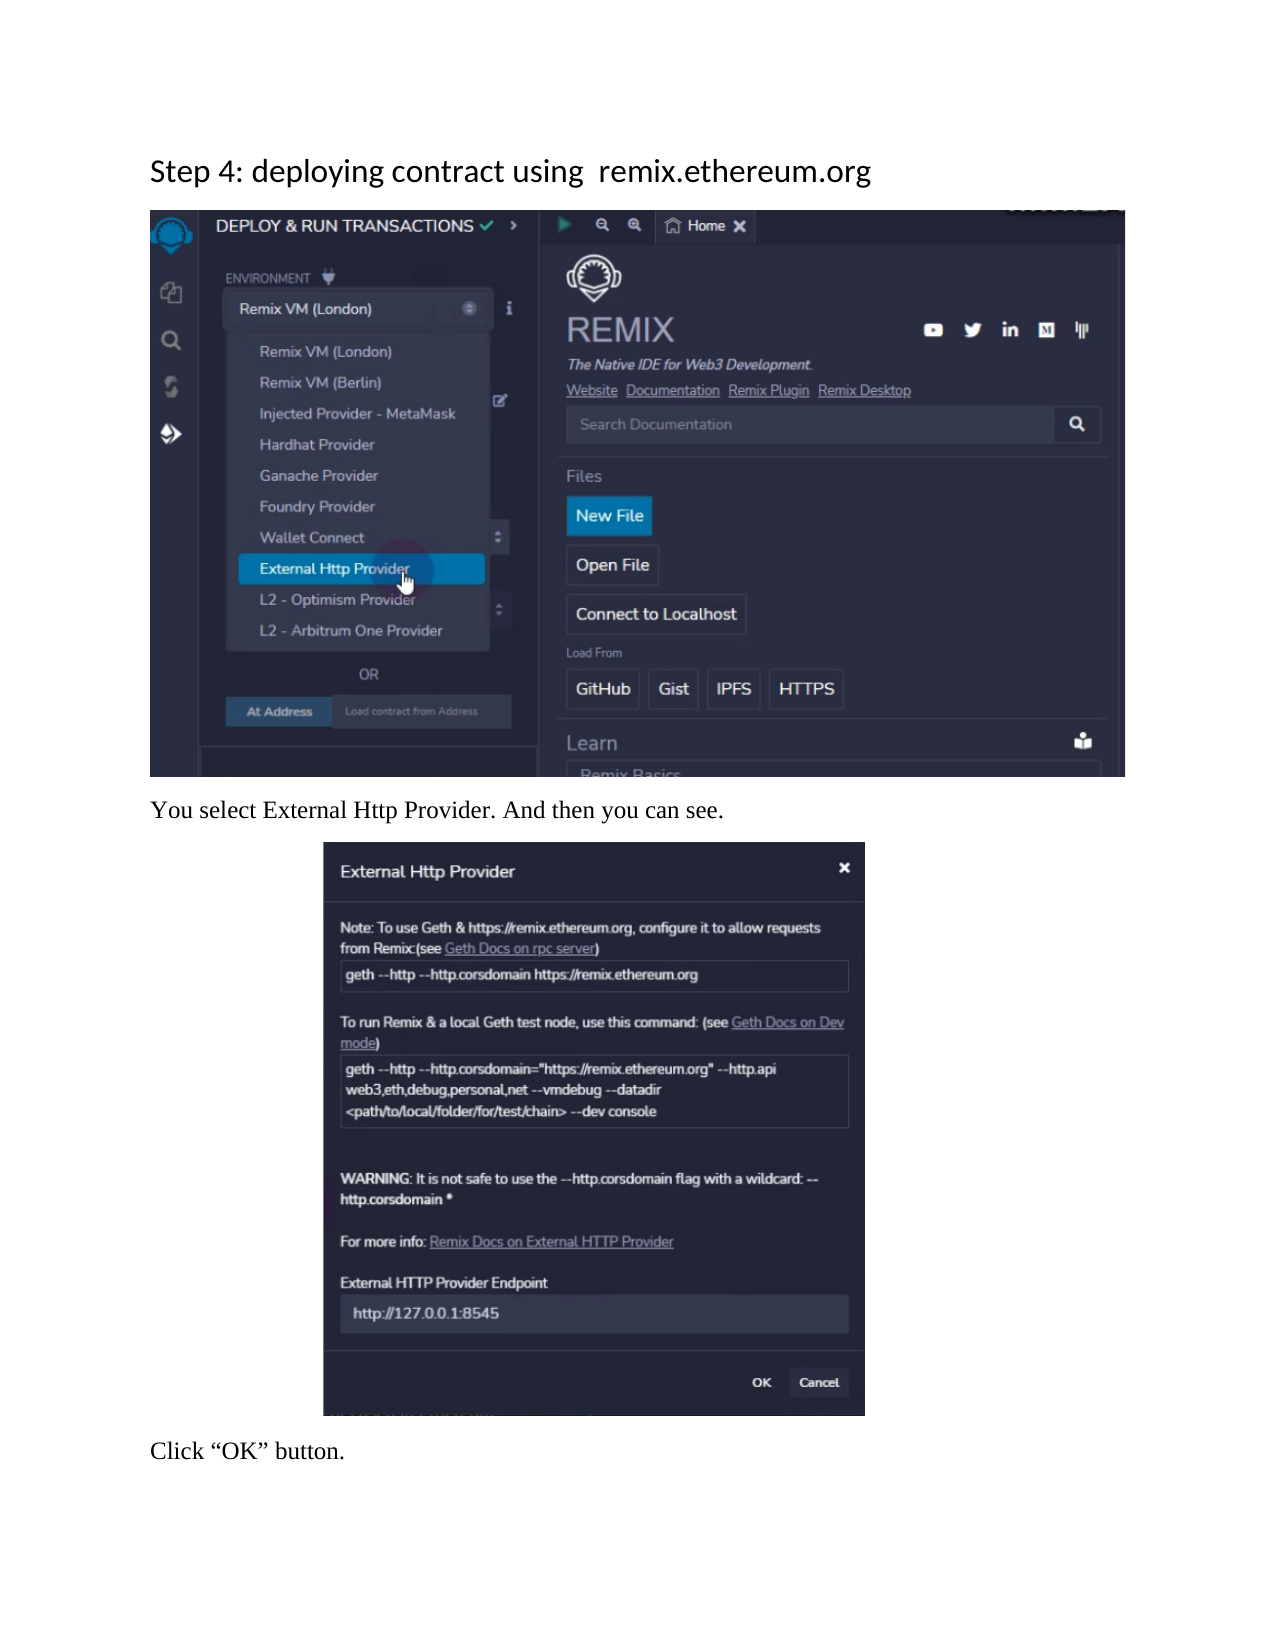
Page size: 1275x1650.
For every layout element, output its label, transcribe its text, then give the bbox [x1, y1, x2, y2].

picture [150, 210, 1125, 777]
text Click “OK” button. [150, 1436, 1125, 1464]
picture [323, 842, 865, 1416]
text Step 4: deploying contract using remix.ethereum.org [150, 150, 1125, 191]
text You select External Http Provider. And then you can see. [150, 795, 1125, 824]
